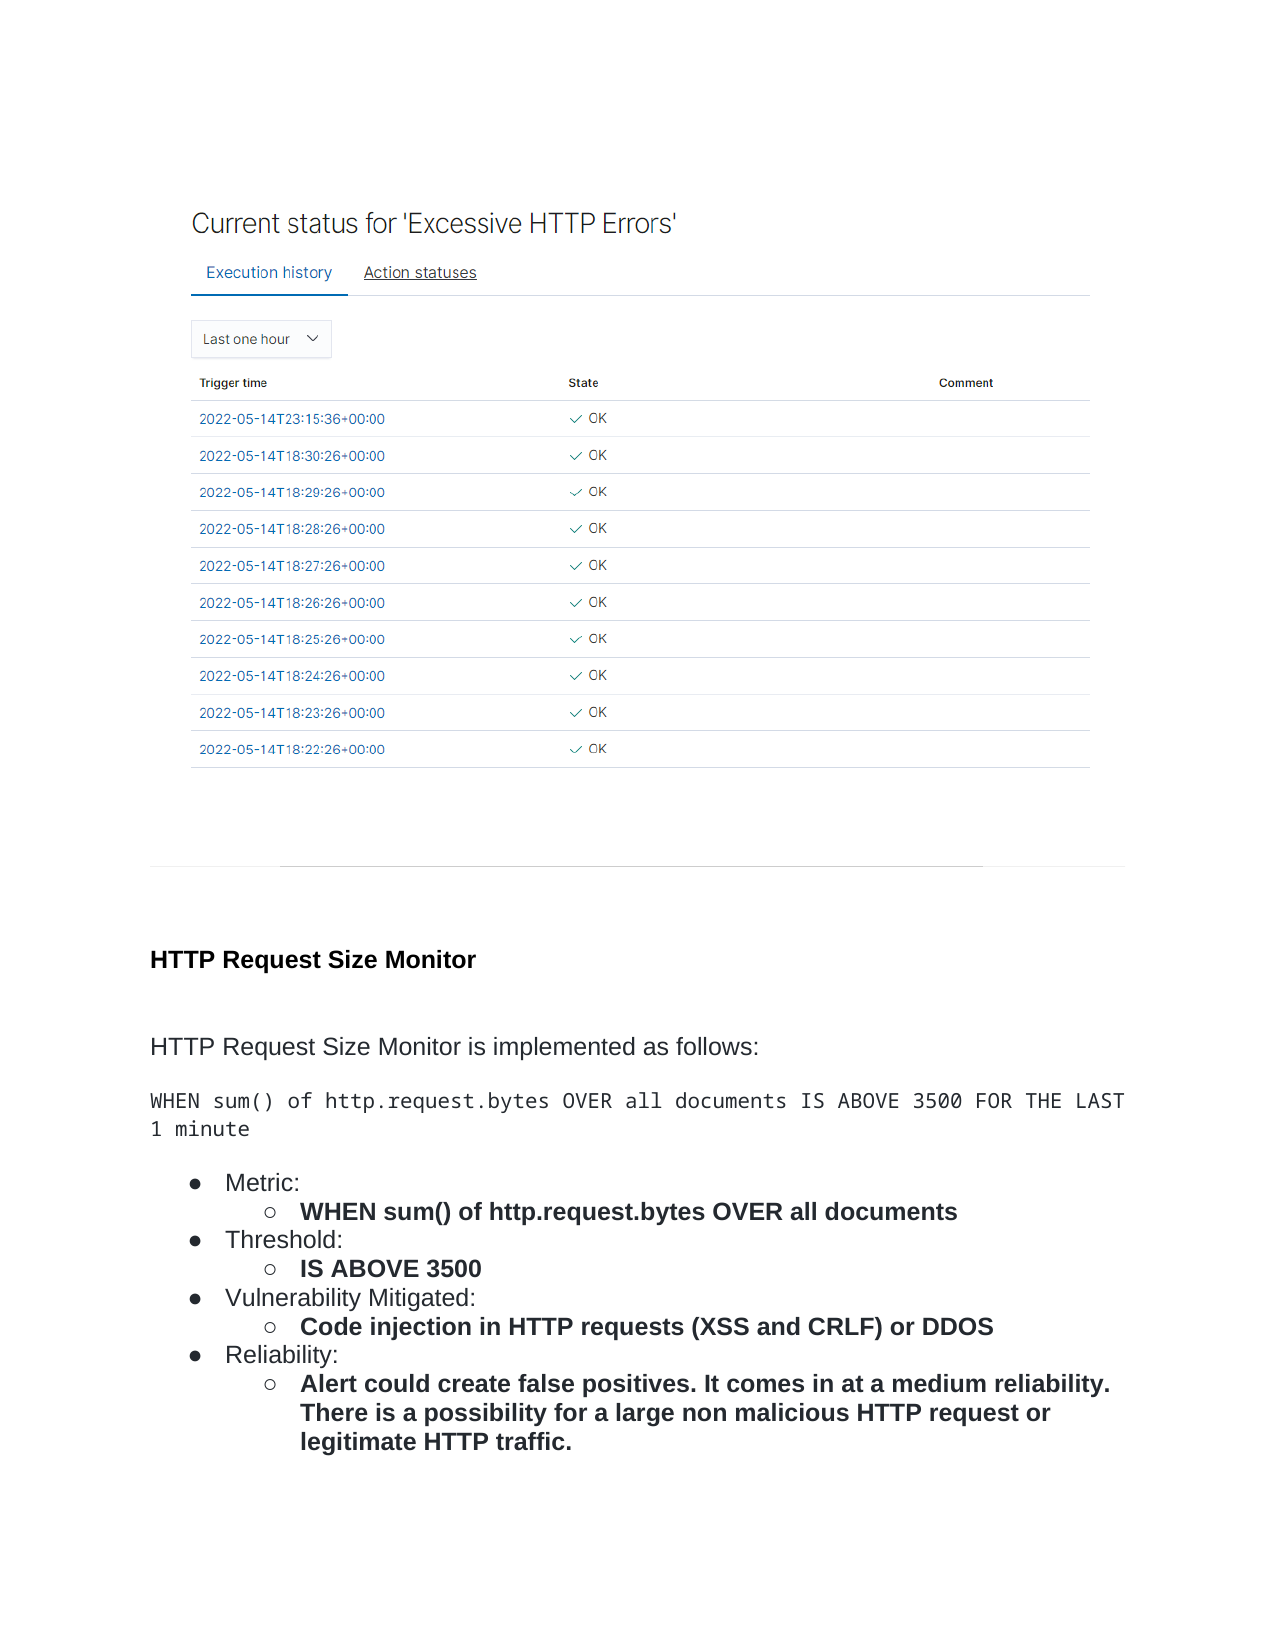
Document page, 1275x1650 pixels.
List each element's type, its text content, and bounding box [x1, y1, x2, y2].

subtitle HTTP Request Size Monitor [150, 945, 1125, 974]
text WHEN sum() of http.request.bytes OVER all documents IS ABOVE 3500 FOR THE LAST 1 minute [150, 1086, 1125, 1143]
list Metric: [187, 1168, 1125, 1196]
picture [150, 150, 1125, 867]
list Reliability: [187, 1340, 1125, 1369]
list Code injection in HTTP requests (XSS and CRLF) or DDOS [262, 1311, 1125, 1340]
list Vulnerability Mitigated: [187, 1283, 1125, 1311]
list Alert could create false positives. It comes in at a medium reliability. There is a possibility for a large non malicious HTTP request or legitimate HTTP traffic. [262, 1369, 1125, 1455]
list WHEN sum() of http.request.bytes OVER all documents [262, 1196, 1125, 1225]
text HTTP Request Size Monitor is implemented as follows: [150, 1032, 1125, 1061]
list IS ABOVE 3500 [262, 1254, 1125, 1283]
list Threshold: [187, 1225, 1125, 1254]
